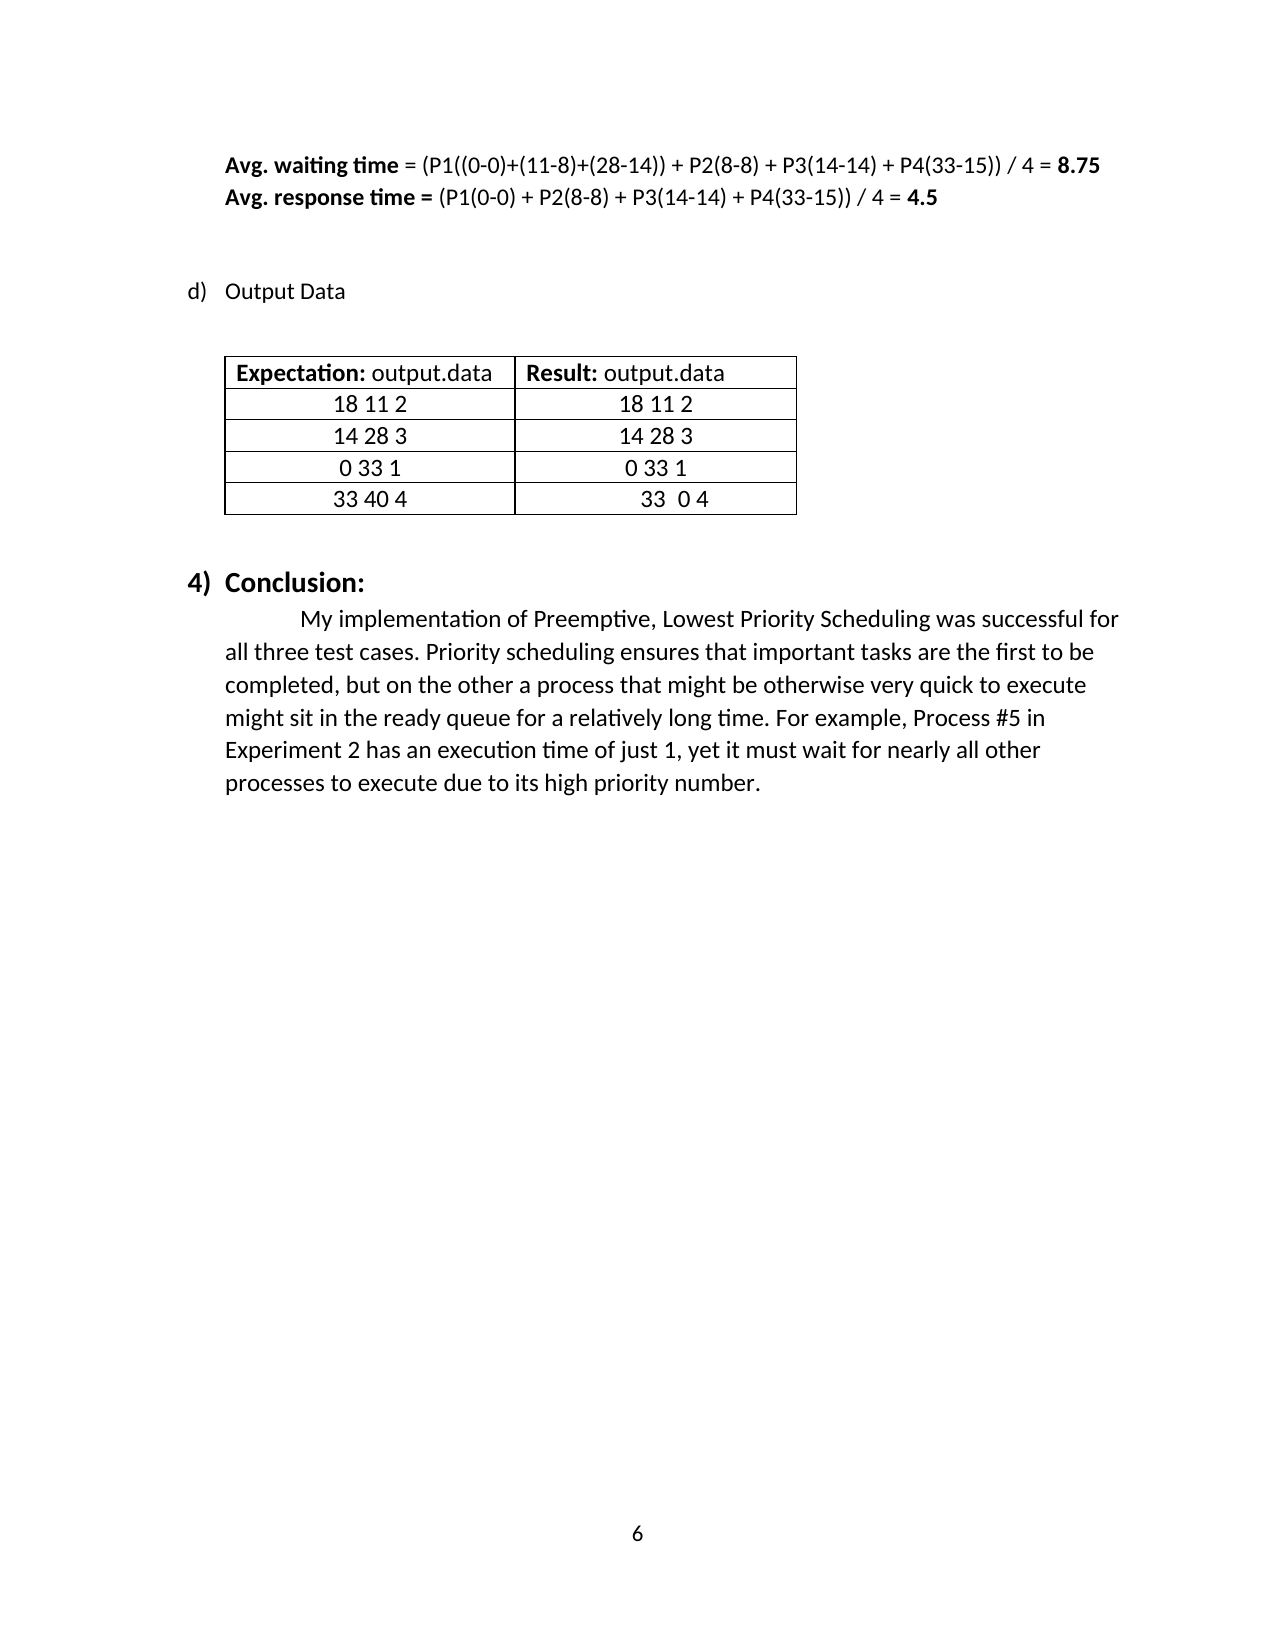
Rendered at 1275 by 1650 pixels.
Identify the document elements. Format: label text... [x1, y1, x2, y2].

list Output Data [187, 276, 1125, 306]
table_header Expectation: output.data [226, 357, 514, 388]
table_cell 0 33 1 [226, 452, 514, 482]
table_cell 0 4 [516, 483, 796, 514]
table_cell 14 28 3 [226, 420, 514, 451]
list My implementation of Preemptive, Lowest Priority Scheduling was successful for all three test cases. Priority scheduling ensures that important tasks are the first to be completed, but on the other a process that might be otherwise very quick to execute might sit in the ready queue for a relatively long time. For example, Process #5 in Experiment 2 has an execution time of just 1, yet it must wait for nearly all other processes to execute due to its high priority number. [225, 603, 1125, 798]
table_header Result: output.data [516, 357, 796, 388]
table_cell 14 28 3 [516, 420, 796, 451]
list Avg. waiting time = (P1((0-0)+(11-8)+(28-14)) + P2(8-8) + P3(14-14) + P4(33-15)) / 4 = 8.75 [225, 150, 1125, 179]
list Avg. response time = (P1(0-0) + P2(8-8) + P3(14-14) + P4(33-15)) / 4 = 4.5 [225, 182, 1125, 211]
table_cell 18 11 2 [226, 389, 514, 419]
list Conclusion: [187, 564, 1125, 600]
table_cell 18 11 2 [516, 389, 796, 419]
table_cell 33 40 4 [226, 483, 514, 514]
table_cell 0 33 1 [516, 452, 796, 482]
